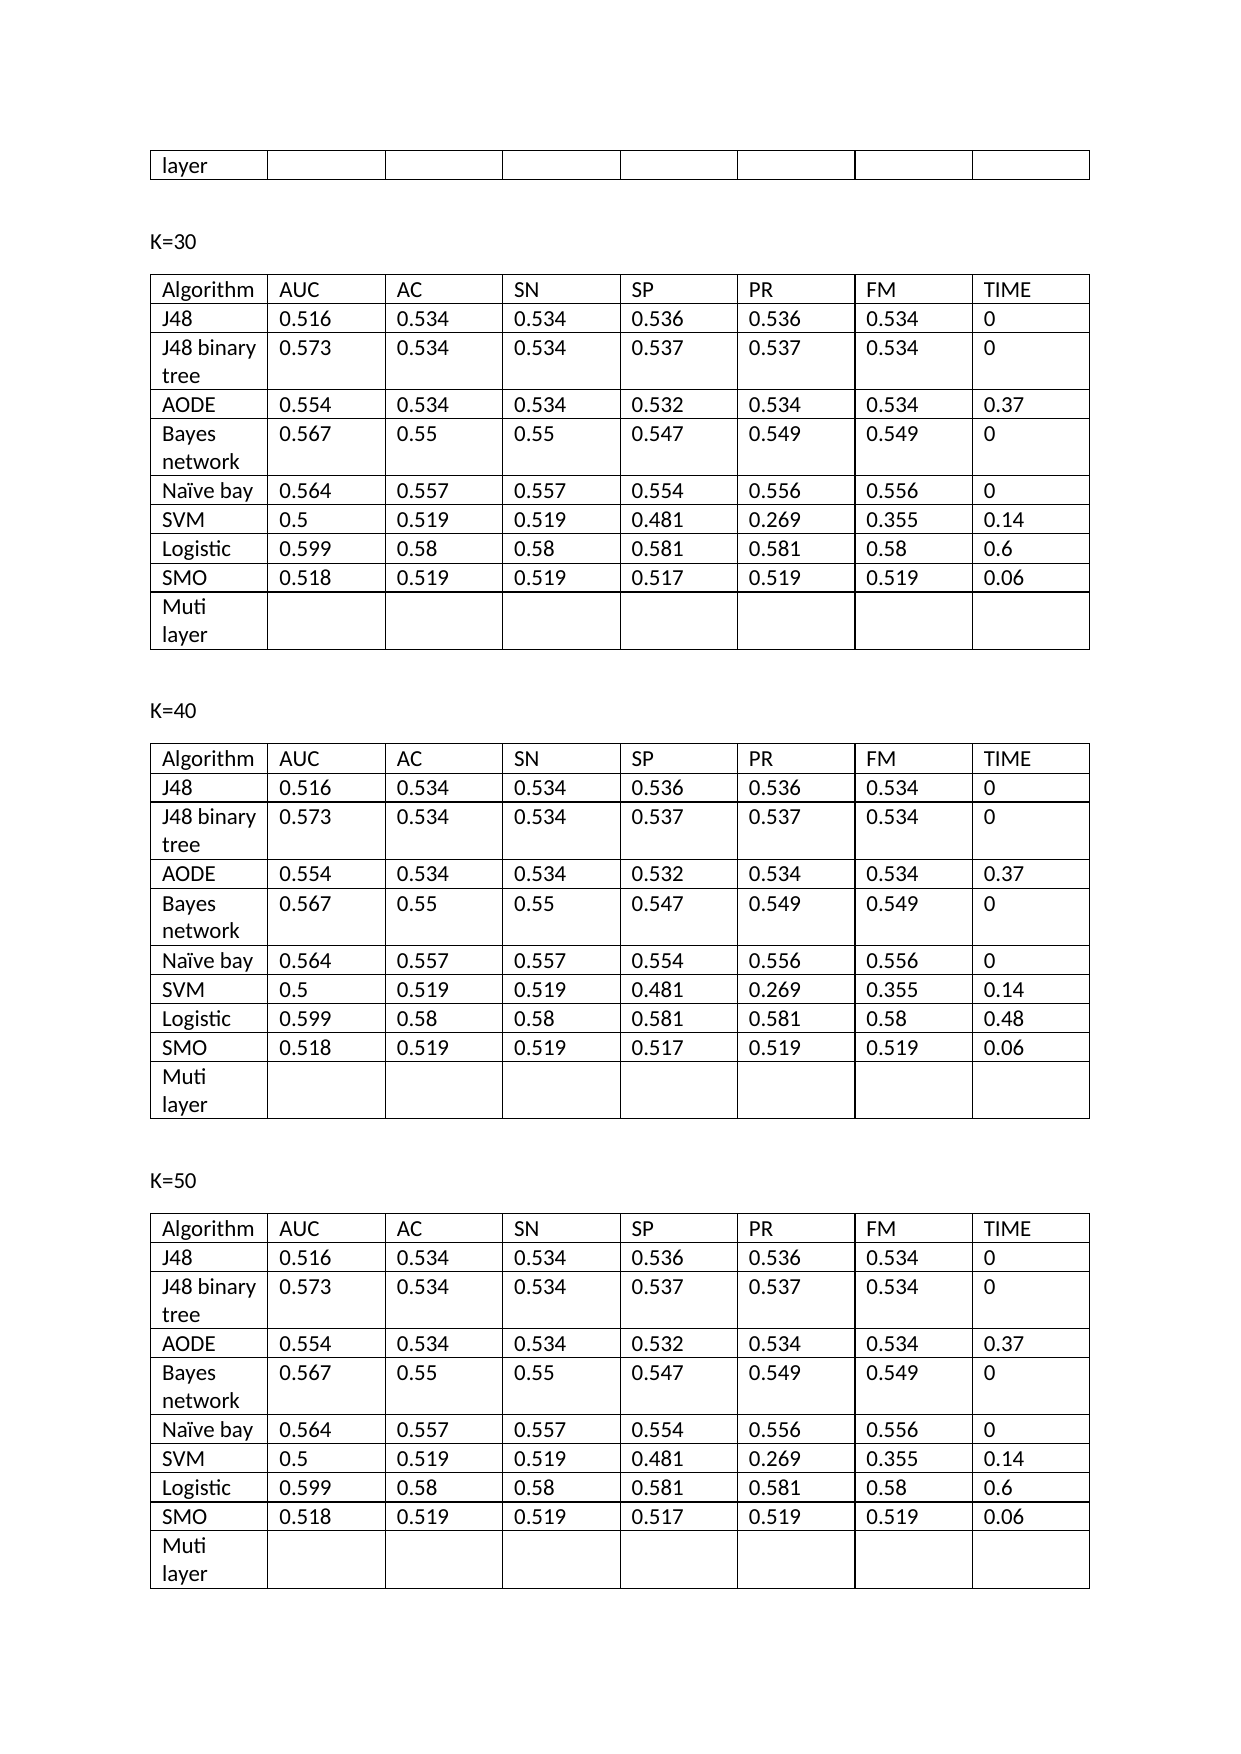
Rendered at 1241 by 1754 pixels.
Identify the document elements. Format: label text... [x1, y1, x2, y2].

table_cell 0.534 [503, 860, 620, 888]
table_cell 0.269 [738, 1444, 854, 1472]
table_cell 0.37 [973, 1329, 1089, 1357]
table_cell 0.55 [386, 1358, 502, 1414]
table_cell 0.599 [268, 1004, 385, 1032]
table_cell 0.519 [503, 975, 620, 1003]
table_cell 0.557 [386, 946, 502, 974]
table_cell Naïve bay [151, 946, 267, 974]
table_cell 0.556 [856, 1415, 972, 1443]
table_cell [621, 1531, 737, 1587]
table_cell 0.355 [856, 505, 972, 533]
table_cell [268, 593, 385, 648]
table_cell 0.534 [386, 860, 502, 888]
table_cell [268, 1531, 385, 1587]
table_cell 0.519 [503, 564, 620, 591]
table_cell [621, 1062, 737, 1118]
table_cell 0 [973, 1243, 1089, 1271]
table_cell [738, 593, 854, 648]
table_cell 0.599 [268, 1473, 385, 1501]
table_cell [503, 151, 620, 179]
table_cell 0.564 [268, 1415, 385, 1443]
table_cell 0.519 [503, 505, 620, 533]
table_header TIME [973, 1214, 1089, 1242]
table_cell 0.55 [386, 889, 502, 945]
table_cell 0 [973, 774, 1089, 801]
table_cell 0.557 [503, 1415, 620, 1443]
table_cell 0.55 [503, 889, 620, 945]
table_cell [621, 151, 737, 179]
table_cell 0.599 [268, 534, 385, 562]
table_cell [856, 1531, 972, 1587]
table_header PR [738, 1214, 854, 1242]
table_cell 0.519 [738, 564, 854, 591]
table_cell 0.564 [268, 946, 385, 974]
table_cell 0.581 [621, 1473, 737, 1501]
table_cell AODE [151, 390, 267, 418]
table_cell 0.556 [738, 1415, 854, 1443]
table_cell 0.534 [856, 774, 972, 801]
table_cell 0.534 [386, 1329, 502, 1357]
table_cell 0.481 [621, 975, 737, 1003]
table_cell 0 [973, 1415, 1089, 1443]
table_cell 0.519 [503, 1444, 620, 1472]
table_cell 0.557 [386, 476, 502, 504]
table_cell 0.534 [386, 304, 502, 332]
table_cell 0.519 [503, 1503, 620, 1530]
table_cell [856, 1062, 972, 1118]
table_cell 0.549 [856, 419, 972, 475]
table_cell 0.549 [738, 419, 854, 475]
table_cell 0.556 [738, 476, 854, 504]
table_cell 0.564 [268, 476, 385, 504]
table_cell 0.355 [856, 975, 972, 1003]
table_cell 0.58 [503, 1004, 620, 1032]
table_cell SVM [151, 505, 267, 533]
table_header PR [738, 275, 854, 303]
table_cell J48 binary tree [151, 333, 267, 389]
table_cell 0.549 [738, 1358, 854, 1414]
table_cell 0.534 [503, 1329, 620, 1357]
table_cell [386, 593, 502, 648]
table_cell 0.534 [386, 774, 502, 801]
table_header SN [503, 744, 620, 772]
table_cell 0.534 [386, 333, 502, 389]
table_cell 0.534 [503, 803, 620, 858]
table_cell 0.537 [621, 1272, 737, 1328]
table_cell 0.549 [856, 889, 972, 945]
table_header Algorithm [151, 1214, 267, 1242]
table_cell 0.534 [503, 1272, 620, 1328]
table_header AUC [268, 744, 385, 772]
table_cell 0.556 [856, 946, 972, 974]
table_cell 0.519 [856, 1033, 972, 1061]
table_cell 0.534 [856, 390, 972, 418]
table_cell 0.536 [621, 774, 737, 801]
table_cell 0.557 [386, 1415, 502, 1443]
table_cell Naïve bay [151, 1415, 267, 1443]
table_header AC [386, 744, 502, 772]
table_cell 0 [973, 419, 1089, 475]
table_cell 0.518 [268, 1033, 385, 1061]
table_cell 0.547 [621, 1358, 737, 1414]
table_cell 0.537 [738, 1272, 854, 1328]
table_header AUC [268, 275, 385, 303]
table_cell 0.518 [268, 1503, 385, 1530]
table_cell 0.269 [738, 505, 854, 533]
table_cell 0.534 [856, 1243, 972, 1271]
table_cell 0 [973, 1272, 1089, 1328]
table_cell Muti layer [151, 593, 267, 648]
table_cell 0.58 [503, 1473, 620, 1501]
table_cell 0.481 [621, 1444, 737, 1472]
table_cell SMO [151, 564, 267, 591]
table_cell [738, 151, 854, 179]
table_cell 0.14 [973, 975, 1089, 1003]
table_cell [386, 1062, 502, 1118]
table_cell [386, 151, 502, 179]
table_cell 0.519 [386, 564, 502, 591]
table_cell Muti layer [151, 1062, 267, 1118]
table_cell [856, 151, 972, 179]
table_cell 0.6 [973, 534, 1089, 562]
table_cell 0.516 [268, 1243, 385, 1271]
table_cell SVM [151, 1444, 267, 1472]
table_cell 0.55 [386, 419, 502, 475]
table_cell 0.536 [738, 1243, 854, 1271]
text K=30 [150, 227, 1090, 255]
table_cell Logistic [151, 1473, 267, 1501]
table_cell 0.519 [386, 1503, 502, 1530]
table_cell 0.534 [503, 1243, 620, 1271]
table_cell 0 [973, 304, 1089, 332]
table_cell 0.557 [503, 476, 620, 504]
table_header Algorithm [151, 275, 267, 303]
table_cell 0.5 [268, 1444, 385, 1472]
table_cell [621, 593, 737, 648]
table_cell [973, 1062, 1089, 1118]
table_cell Logistic [151, 534, 267, 562]
table_cell [386, 1531, 502, 1587]
table_header FM [856, 275, 972, 303]
table_header Algorithm [151, 744, 267, 772]
table_cell [503, 1062, 620, 1118]
table_cell 0.48 [973, 1004, 1089, 1032]
table_cell 0.534 [503, 304, 620, 332]
table_cell Bayes network [151, 889, 267, 945]
table_cell 0.554 [268, 390, 385, 418]
table_cell 0.573 [268, 803, 385, 858]
table_cell 0.534 [738, 390, 854, 418]
table_cell 0.536 [621, 1243, 737, 1271]
table_header SN [503, 275, 620, 303]
table_cell 0.581 [738, 534, 854, 562]
table_cell 0.516 [268, 304, 385, 332]
table_header SN [503, 1214, 620, 1242]
table_cell 0.554 [268, 860, 385, 888]
table_cell 0.58 [503, 534, 620, 562]
table_cell 0.06 [973, 1033, 1089, 1061]
table_cell 0.573 [268, 1272, 385, 1328]
table_cell 0.581 [738, 1004, 854, 1032]
table_cell [973, 151, 1089, 179]
table_cell 0.516 [268, 774, 385, 801]
table_cell [973, 1531, 1089, 1587]
table_cell J48 [151, 1243, 267, 1271]
text K=40 [150, 696, 1090, 724]
table_cell 0.534 [503, 390, 620, 418]
table_cell 0.554 [621, 476, 737, 504]
table_cell 0.534 [386, 390, 502, 418]
table_cell 0.537 [621, 803, 737, 858]
table_header SP [621, 1214, 737, 1242]
table_cell 0.534 [386, 803, 502, 858]
table_cell 0.567 [268, 419, 385, 475]
table_cell 0.581 [621, 534, 737, 562]
table_cell 0.547 [621, 419, 737, 475]
table_cell 0 [973, 803, 1089, 858]
table_cell [268, 1062, 385, 1118]
table_cell 0.557 [503, 946, 620, 974]
table_cell 0.519 [386, 1444, 502, 1472]
table_cell 0.556 [738, 946, 854, 974]
table_cell 0.519 [738, 1033, 854, 1061]
table_cell 0.534 [856, 333, 972, 389]
table_cell 0.06 [973, 1503, 1089, 1530]
table_cell 0.519 [386, 975, 502, 1003]
table_cell 0.481 [621, 505, 737, 533]
table_cell 0.556 [856, 476, 972, 504]
table_cell Naïve bay [151, 476, 267, 504]
table_cell 0.554 [268, 1329, 385, 1357]
table_cell Muti layer [151, 151, 267, 179]
table_cell [856, 593, 972, 648]
table_cell 0.55 [503, 1358, 620, 1414]
table_cell 0.534 [856, 304, 972, 332]
table_cell 0 [973, 889, 1089, 945]
table_cell 0 [973, 1358, 1089, 1414]
table_cell 0.5 [268, 505, 385, 533]
table_cell 0.534 [856, 1329, 972, 1357]
table_cell J48 binary tree [151, 1272, 267, 1328]
table_cell AODE [151, 860, 267, 888]
table_cell SVM [151, 975, 267, 1003]
table_cell 0.581 [621, 1004, 737, 1032]
table_cell 0.573 [268, 333, 385, 389]
table_header FM [856, 1214, 972, 1242]
table_cell [973, 593, 1089, 648]
table_cell 0.519 [856, 1503, 972, 1530]
table_cell 0.58 [386, 1473, 502, 1501]
table_cell [503, 1531, 620, 1587]
table_cell 0.534 [856, 860, 972, 888]
table_cell 0.532 [621, 390, 737, 418]
table_cell 0.55 [503, 419, 620, 475]
table_cell 0.534 [856, 1272, 972, 1328]
table_cell 0.537 [738, 333, 854, 389]
table_cell 0.517 [621, 564, 737, 591]
table_cell J48 [151, 304, 267, 332]
table_cell 0.37 [973, 860, 1089, 888]
table_cell Muti layer [151, 1531, 267, 1587]
table_cell 0.534 [738, 1329, 854, 1357]
table_cell 0 [973, 333, 1089, 389]
table_cell 0.355 [856, 1444, 972, 1472]
table_cell 0.537 [738, 803, 854, 858]
table_cell 0.269 [738, 975, 854, 1003]
table_header PR [738, 744, 854, 772]
table_cell Bayes network [151, 419, 267, 475]
table_header TIME [973, 275, 1089, 303]
table_cell 0.5 [268, 975, 385, 1003]
table_cell 0.58 [856, 1473, 972, 1501]
table_cell 0.547 [621, 889, 737, 945]
table_cell 0.537 [621, 333, 737, 389]
table_cell 0.58 [386, 534, 502, 562]
table_cell 0 [973, 946, 1089, 974]
table_cell 0.532 [621, 860, 737, 888]
table_cell 0.549 [856, 1358, 972, 1414]
table_cell 0.554 [621, 946, 737, 974]
table_cell SMO [151, 1033, 267, 1061]
table_cell J48 [151, 774, 267, 801]
table_cell J48 binary tree [151, 803, 267, 858]
table_cell 0.532 [621, 1329, 737, 1357]
table_cell 0.549 [738, 889, 854, 945]
table_header AUC [268, 1214, 385, 1242]
table_cell 0.534 [503, 333, 620, 389]
table_cell 0.534 [386, 1272, 502, 1328]
table_cell [738, 1531, 854, 1587]
table_cell 0.58 [856, 1004, 972, 1032]
table_cell AODE [151, 1329, 267, 1357]
table_header AC [386, 1214, 502, 1242]
table_cell 0.519 [386, 1033, 502, 1061]
table_cell 0.554 [621, 1415, 737, 1443]
table_header SP [621, 275, 737, 303]
table_cell Bayes network [151, 1358, 267, 1414]
table_cell 0.58 [856, 534, 972, 562]
table_cell 0.534 [738, 860, 854, 888]
table_cell 0.567 [268, 1358, 385, 1414]
table_header FM [856, 744, 972, 772]
table_cell 0.14 [973, 1444, 1089, 1472]
table_cell 0 [973, 476, 1089, 504]
table_cell 0.6 [973, 1473, 1089, 1501]
table_cell [738, 1062, 854, 1118]
table_cell 0.519 [386, 505, 502, 533]
table_cell 0.14 [973, 505, 1089, 533]
table_cell 0.58 [386, 1004, 502, 1032]
table_cell 0.536 [738, 304, 854, 332]
table_cell 0.536 [738, 774, 854, 801]
table_cell 0.519 [738, 1503, 854, 1530]
table_cell 0.581 [738, 1473, 854, 1501]
table_cell 0.536 [621, 304, 737, 332]
table_cell [503, 593, 620, 648]
table_cell SMO [151, 1503, 267, 1530]
table_cell 0.06 [973, 564, 1089, 591]
table_header TIME [973, 744, 1089, 772]
table_header AC [386, 275, 502, 303]
table_cell 0.518 [268, 564, 385, 591]
table_cell Logistic [151, 1004, 267, 1032]
table_cell 0.567 [268, 889, 385, 945]
table_cell 0.534 [386, 1243, 502, 1271]
table_cell 0.534 [503, 774, 620, 801]
table_cell 0.517 [621, 1033, 737, 1061]
table_cell [268, 151, 385, 179]
table_cell 0.517 [621, 1503, 737, 1530]
table_cell 0.519 [856, 564, 972, 591]
table_cell 0.534 [856, 803, 972, 858]
table_cell 0.37 [973, 390, 1089, 418]
text K=50 [150, 1166, 1090, 1194]
table_cell 0.519 [503, 1033, 620, 1061]
table_header SP [621, 744, 737, 772]
